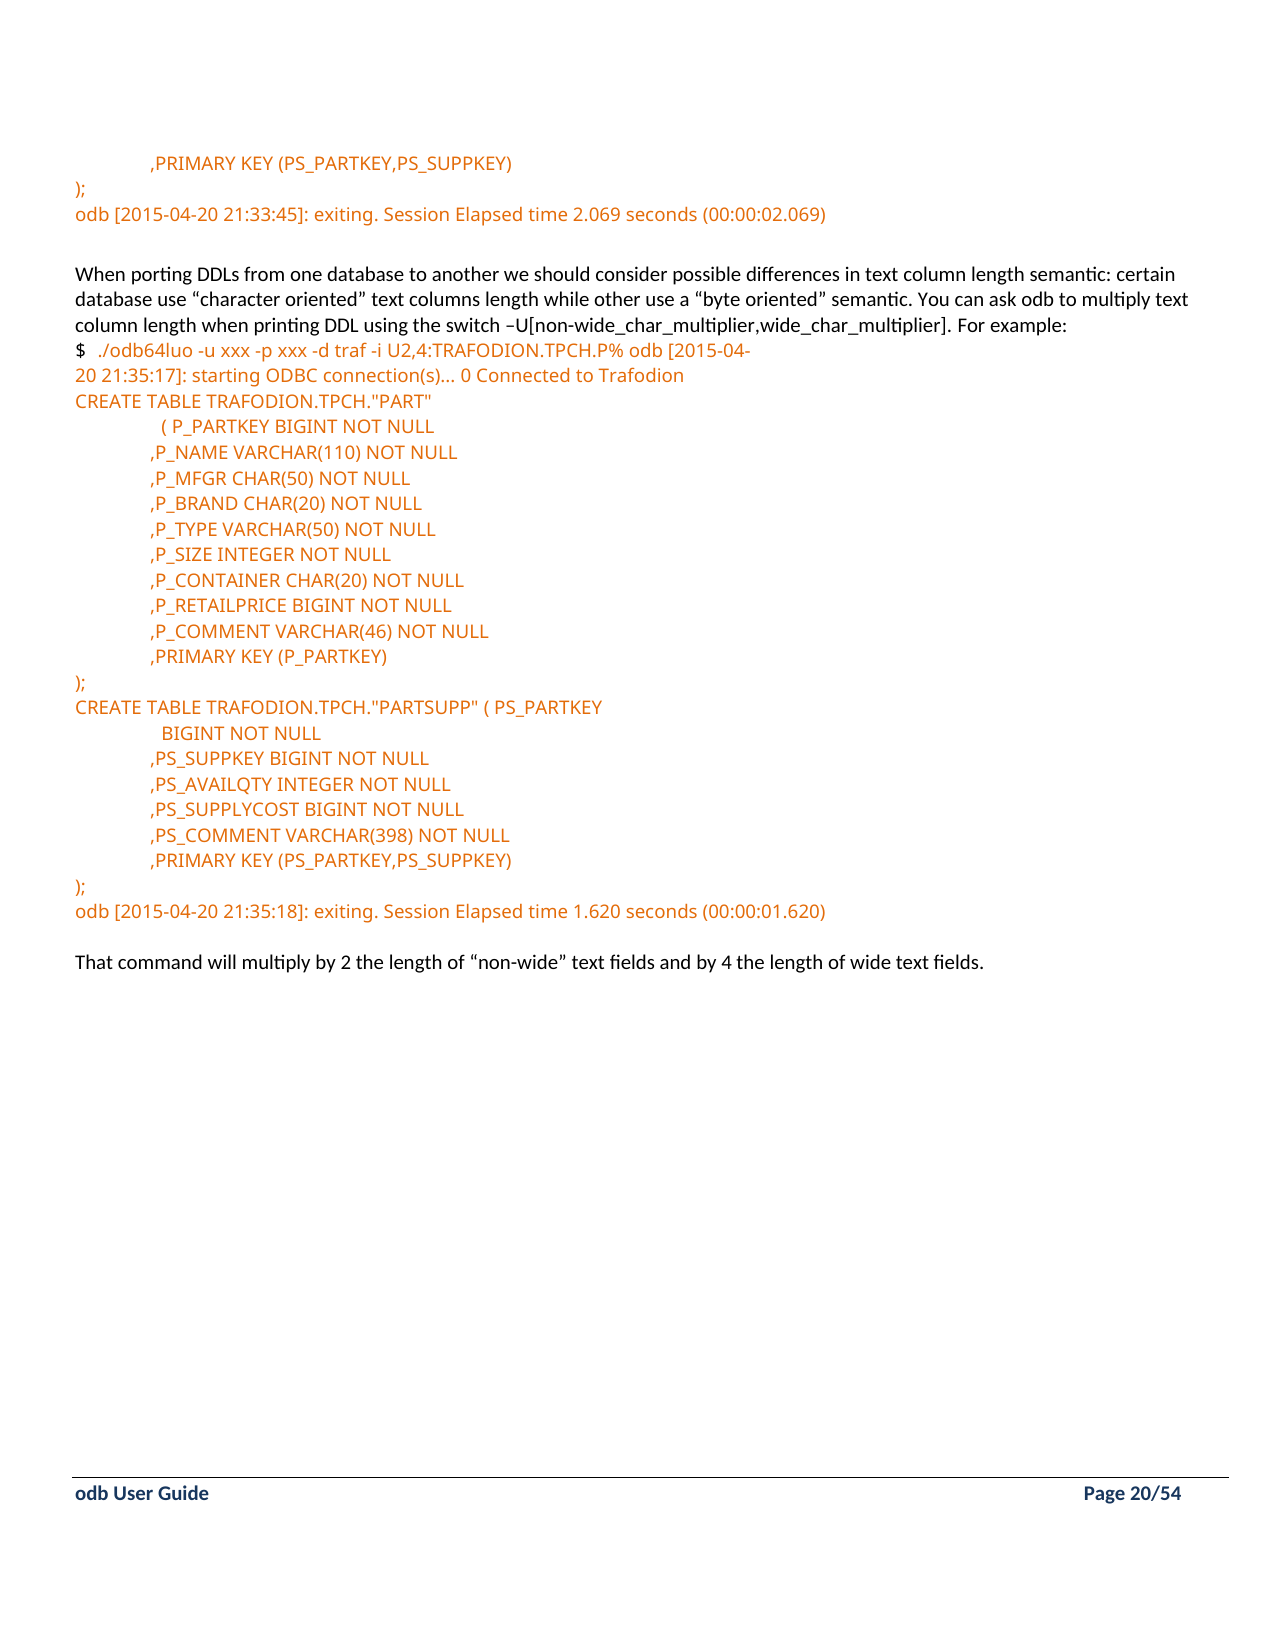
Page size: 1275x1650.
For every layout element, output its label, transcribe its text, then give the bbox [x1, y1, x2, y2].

text ,PS_SUPPKEY BIGINT NOT NULL [150, 746, 1221, 771]
text That command will multiply by 2 the length of “non-wide” text fields and by 4 the length of wide text fields. [75, 949, 1221, 975]
text ); [75, 669, 1221, 694]
text ,PRIMARY KEY (PS_PARTKEY,PS_SUPPKEY) [150, 150, 1221, 175]
text ,P_BRAND CHAR(20) NOT NULL [150, 490, 1221, 516]
text ,PRIMARY KEY (P_PARTKEY) [150, 643, 1221, 669]
text $ ./odb64luo -u xxx -p xxx -d traf -i U2,4:TRAFODION.TPCH.P% odb [2015-04-20 21:35:17]: starting ODBC connection(s)... 0 Connected to Trafodion [75, 337, 764, 388]
text ,P_TYPE VARCHAR(50) NOT NULL [150, 516, 1221, 541]
text ,PRIMARY KEY (PS_PARTKEY,PS_SUPPKEY) [150, 848, 1221, 873]
text ,P_COMMENT VARCHAR(46) NOT NULL [150, 618, 1221, 643]
text ,P_RETAILPRICE BIGINT NOT NULL [150, 592, 1221, 618]
text odb [2015-04-20 21:33:45]: exiting. Session Elapsed time 2.069 seconds (00:00:02.069) [75, 201, 1221, 226]
text ); [75, 873, 1221, 899]
text ,PS_SUPPLYCOST BIGINT NOT NULL [150, 797, 1221, 822]
text ,PS_COMMENT VARCHAR(398) NOT NULL [150, 822, 1221, 848]
text ,P_MFGR CHAR(50) NOT NULL [150, 465, 1221, 490]
text ,P_CONTAINER CHAR(20) NOT NULL [150, 567, 1221, 592]
text CREATE TABLE TRAFODION.TPCH."PART" ( P_PARTKEY BIGINT NOT NULL [75, 388, 482, 439]
text ); [75, 175, 1221, 201]
text ,P_NAME VARCHAR(110) NOT NULL [150, 439, 1221, 465]
text CREATE TABLE TRAFODION.TPCH."PARTSUPP" ( PS_PARTKEY BIGINT NOT NULL [75, 694, 628, 746]
text ,P_SIZE INTEGER NOT NULL [150, 541, 1221, 567]
text odb [2015-04-20 21:35:18]: exiting. Session Elapsed time 1.620 seconds (00:00:01.620) [75, 899, 1221, 924]
text ,PS_AVAILQTY INTEGER NOT NULL [150, 771, 1221, 797]
text When porting DDLs from one database to another we should consider possible differences in text column length semantic: certain database use “character oriented” text columns length while other use a “byte oriented” semantic. You can ask odb to multiply text column length when printing DDL using the switch –U[non-wide_char_multiplier,wide_char_multiplier]. For example: [75, 261, 1221, 337]
